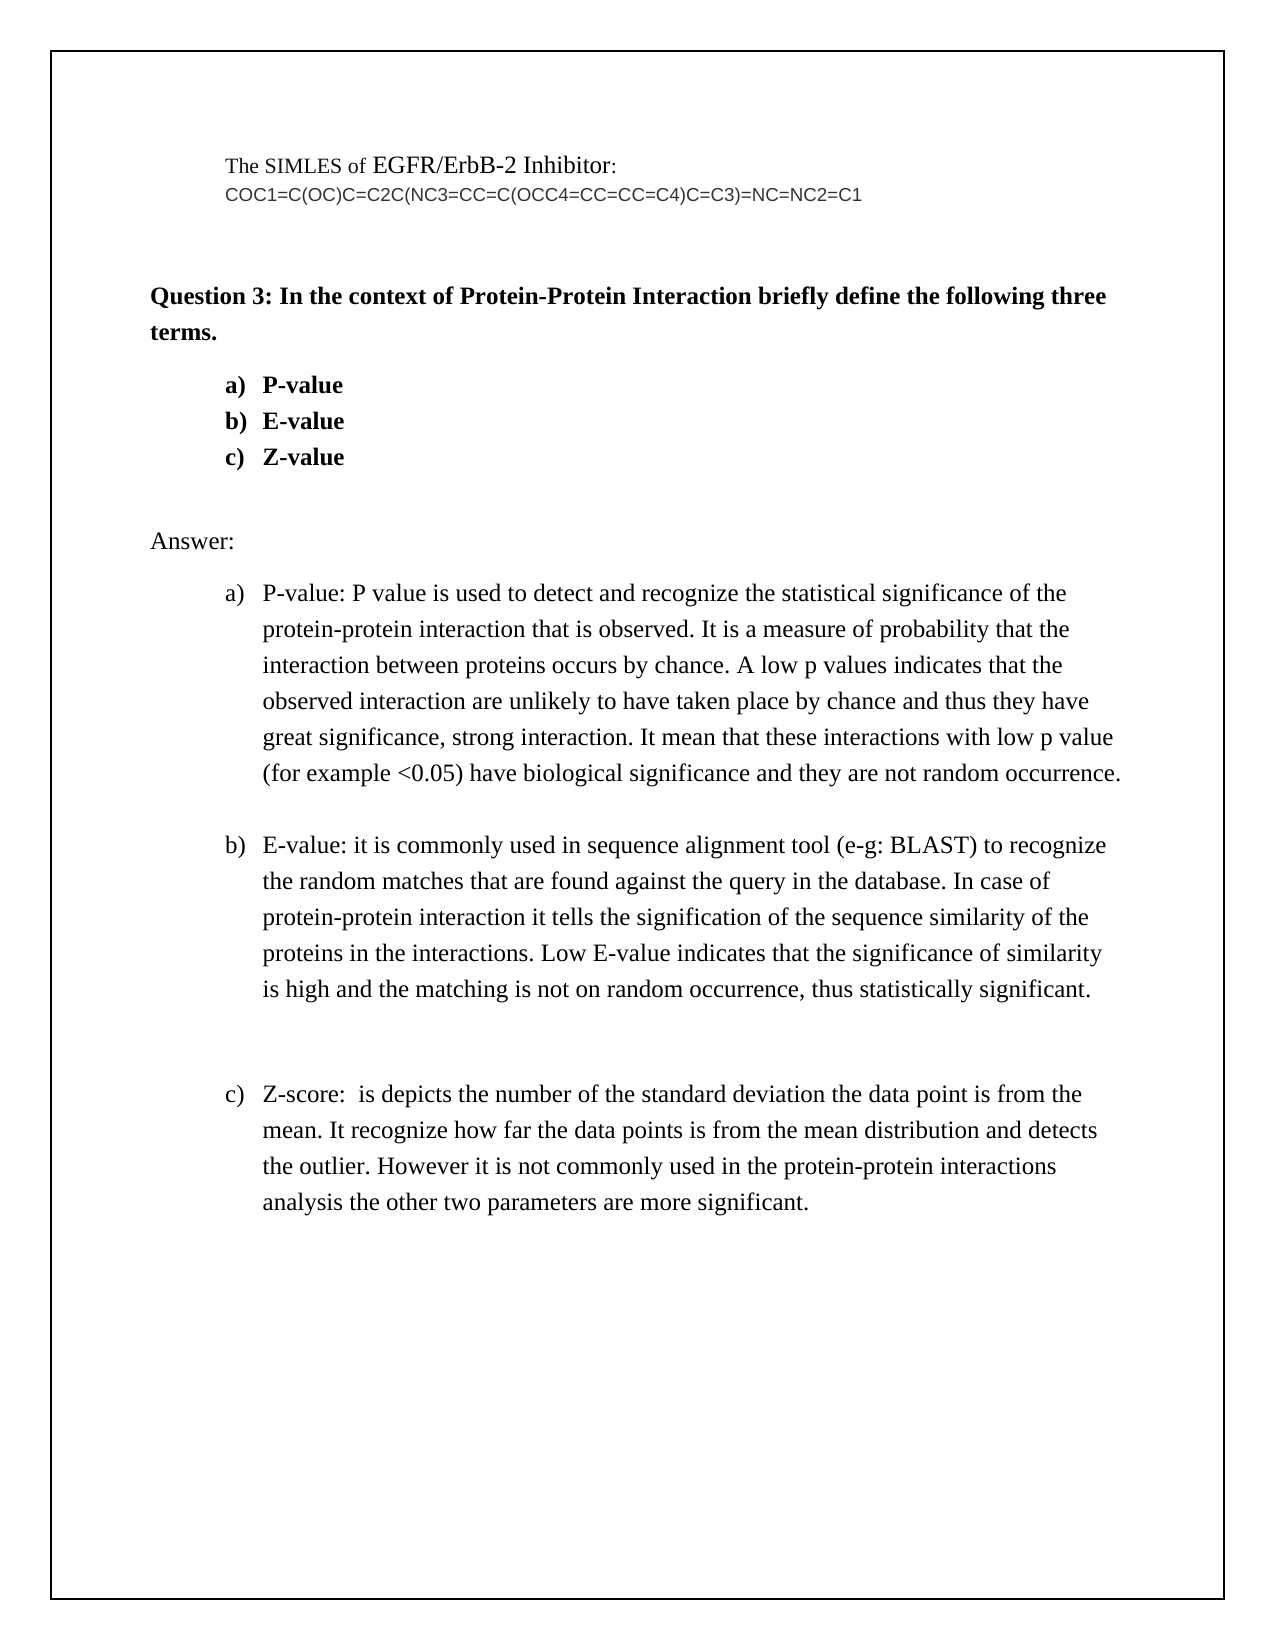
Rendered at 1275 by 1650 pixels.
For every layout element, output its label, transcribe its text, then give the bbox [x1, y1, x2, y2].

list P-value: P value is used to detect and recognize the statistical significance of the protein-protein interaction that is observed. It is a measure of probability that the interaction between proteins occurs by chance. A low p values indicates that the observed interaction are unlikely to have taken place by chance and thus they have great significance, strong interaction. It mean that these interactions with low p value (for example <0.05) have biological significance and they are not random occurrence. [225, 578, 1125, 787]
list E-value: it is commonly used in sequence alignment tool (e-g: BLAST) to recognize the random matches that are found against the query in the database. In case of protein-protein interaction it tells the signification of the sequence similarity of the proteins in the interactions. Low E-value indicates that the significance of similarity is high and the matching is not on random occurrence, thus statistically significant. [225, 830, 1125, 1002]
text Question 3: In the context of Protein-Protein Interaction briefly define the following three terms. [150, 281, 1125, 346]
list Z-value [225, 442, 1125, 471]
list P-value [225, 370, 1125, 399]
text Answer: [150, 526, 1125, 554]
list Z-score: is depicts the number of the standard deviation the data point is from the mean. It recognize how far the data points is from the mean distribution and detects the outlier. However it is not commonly used in the protein-protein interactions analysis the other two parameters are more significant. [225, 1079, 1125, 1216]
list E-value [225, 406, 1125, 434]
list The SIMLES of EGFR/ErbB-2 Inhibitor: COC1=C(OC)C=C2C(NC3=CC=C(OCC4=CC=CC=C4)C=C3)=NC=NC2=C1 [225, 150, 1125, 206]
